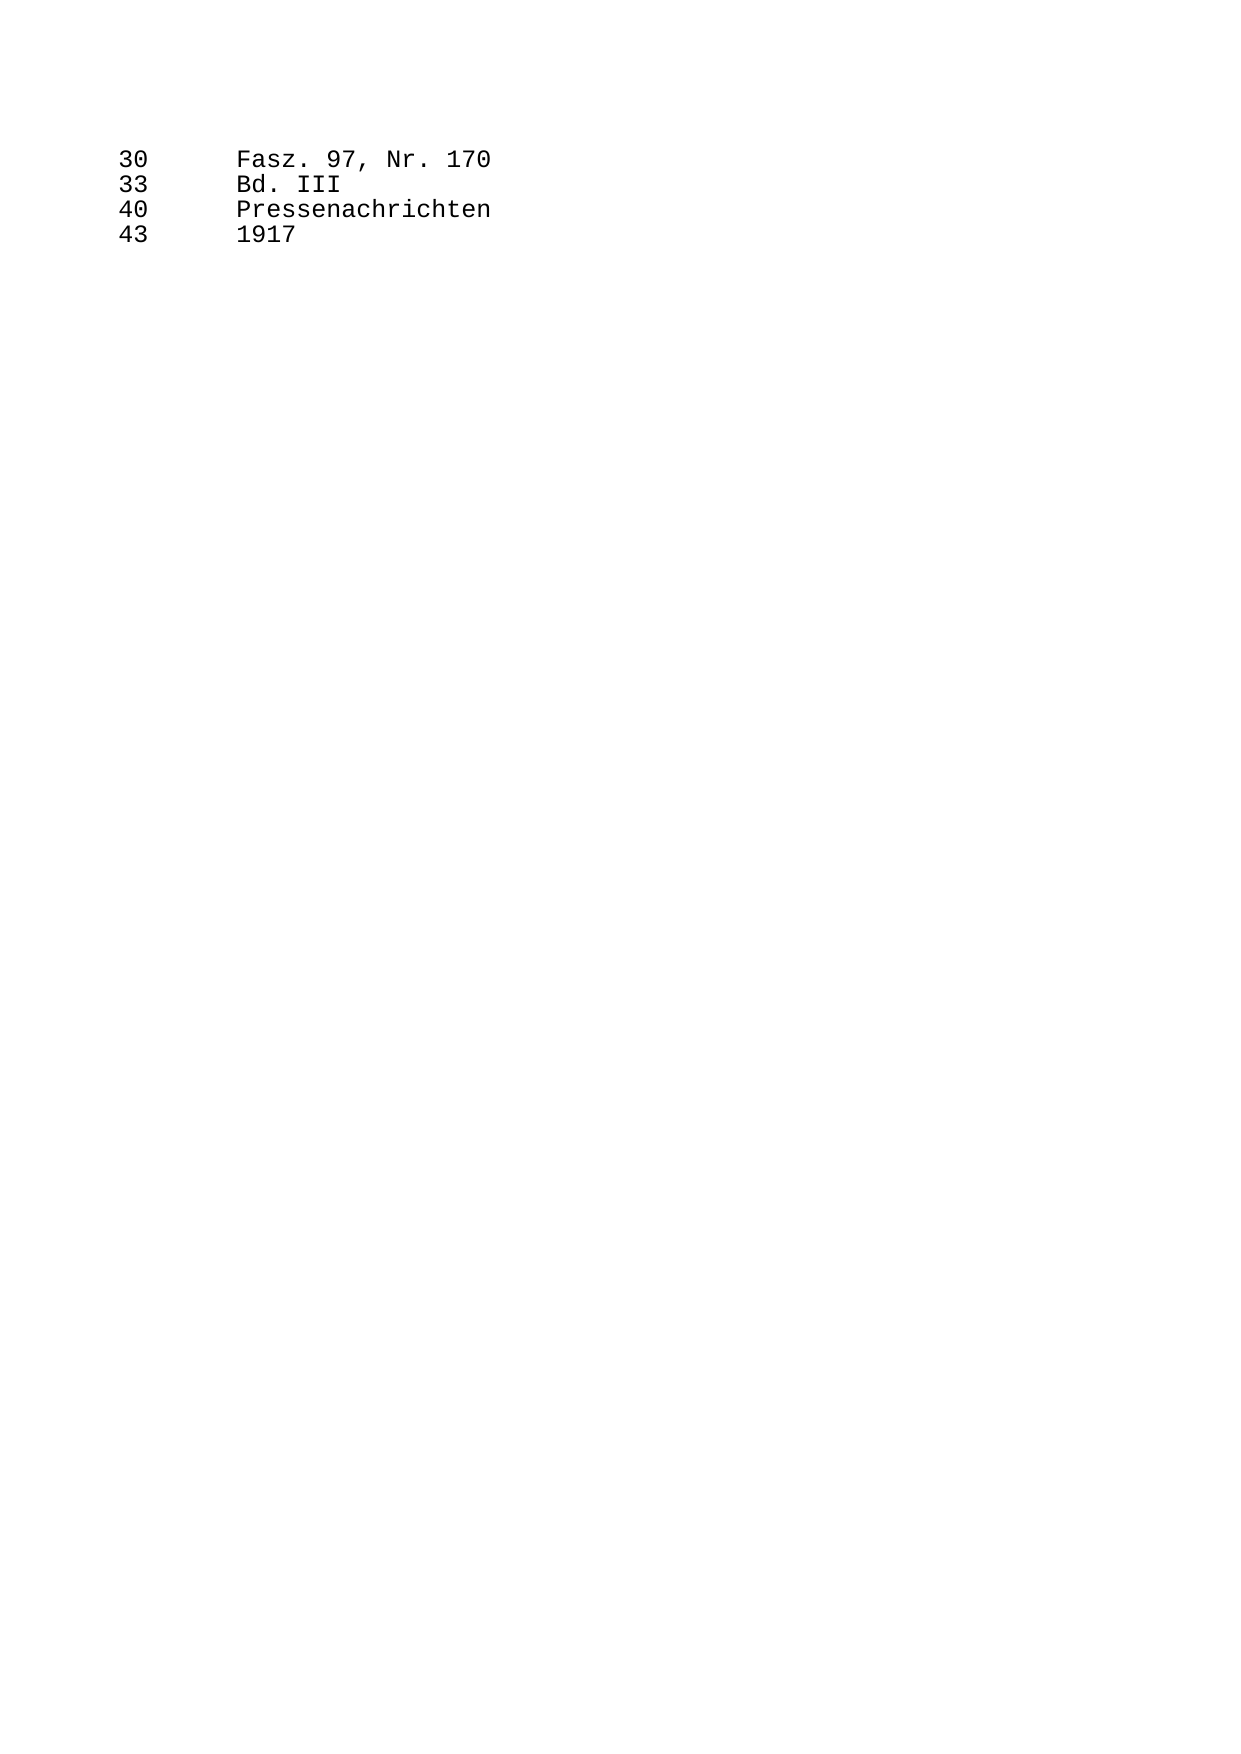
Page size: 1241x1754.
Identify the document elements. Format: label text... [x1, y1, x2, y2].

text 33 Bd. III [118, 173, 1122, 198]
text 40 s[Pressenachricht]sen [118, 198, 1122, 223]
text 43 1917 [118, 223, 1122, 248]
text 30 Fasz. 97, Nr. 170 [118, 148, 1122, 173]
